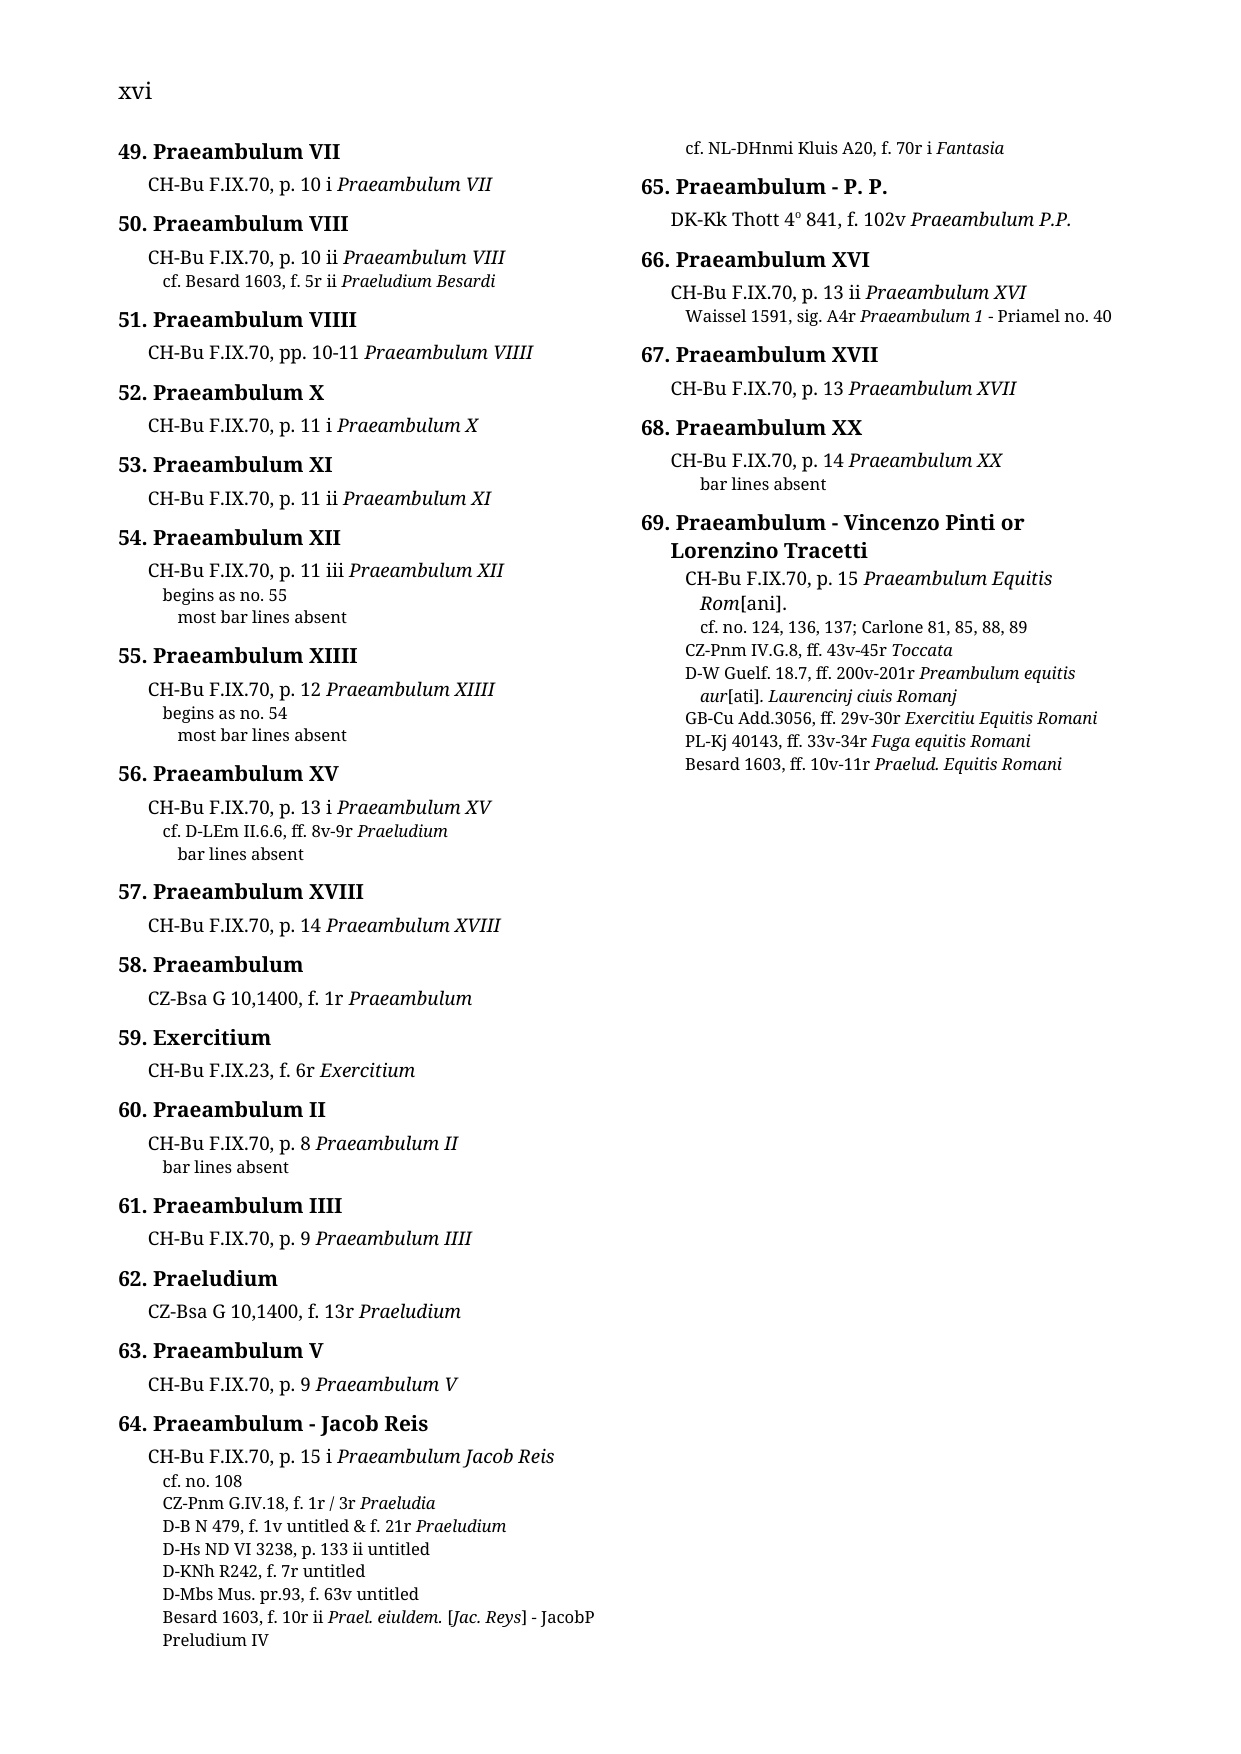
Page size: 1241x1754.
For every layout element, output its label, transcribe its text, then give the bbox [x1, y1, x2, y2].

text CH-Bu F.IX.70, p. 9 Praeambulum V [148, 1371, 599, 1397]
text 62. Praeludium [118, 1264, 599, 1292]
text 66. Praeambulum XVI [641, 245, 1122, 273]
text D-KNh R242, f. 7r untitled [162, 1560, 599, 1583]
text cf. NL-DHnmi Kluis A20, f. 70r i Fantasia [685, 137, 1122, 159]
text PL-Kj 40143, ff. 33v-34r Fuga equitis Romani [685, 730, 1122, 752]
text Waissel 1591, sig. A4r Praeambulum 1 - Priamel no. 40 [670, 305, 1122, 328]
text cf. Besard 1603, f. 5r ii Praeludium Besardi [162, 270, 599, 292]
text most bar lines absent [177, 724, 599, 747]
text CZ-Bsa G 10,1400, f. 1r Praeambulum [148, 985, 599, 1010]
text 63. Praeambulum V [118, 1336, 599, 1365]
text Besard 1603, ff. 10v-11r Praelud. Equitis Romani [685, 752, 1122, 775]
text 56. Praeambulum XV [118, 759, 599, 788]
text 49. Praeambulum VII [118, 137, 599, 165]
text 52. Praeambulum X [118, 378, 599, 406]
text CH-Bu F.IX.70, p. 10 i Praeambulum VII [148, 171, 599, 197]
text CH-Bu F.IX.70, p. 15 Praeambulum Equitis Rom[ani]. [685, 565, 1122, 616]
text CZ-Bsa G 10,1400, f. 13r Praeludium [148, 1298, 599, 1324]
text 59. Exercitium [118, 1023, 599, 1051]
text 60. Praeambulum II [118, 1096, 599, 1124]
text 61. Praeambulum IIII [118, 1191, 599, 1219]
text GB-Cu Add.3056, ff. 29v-30r Exercitiu Equitis Romani [685, 707, 1122, 730]
text 58. Praeambulum [118, 950, 599, 978]
text 67. Praeambulum XVII [641, 340, 1122, 368]
text 57. Praeambulum XVIII [118, 877, 599, 906]
text 69. Praeambulum - Vincenzo Pinti or Lorenzino Tracetti [641, 508, 1122, 565]
text 68. Praeambulum XX [641, 413, 1122, 441]
text CH-Bu F.IX.70, p. 15 i Praeambulum Jacob Reis [148, 1444, 599, 1469]
text CH-Bu F.IX.70, p. 14 Praeambulum XX [670, 447, 1122, 473]
text most bar lines absent [177, 606, 599, 629]
text CH-Bu F.IX.70, p. 11 i Praeambulum X [148, 412, 599, 438]
text begins as no. 55 [162, 583, 599, 606]
text 55. Praeambulum XIIII [118, 641, 599, 669]
text D-W Guelf. 18.7, ff. 200v-201r Preambulum equitis aur[ati]. Laurencinj ciuis Romanj [685, 662, 1122, 707]
text cf. D-LEm II.6.6, ff. 8v-9r Praeludium [162, 819, 599, 842]
text bar lines absent [700, 473, 1122, 496]
text CZ-Pnm G.IV.18, f. 1r / 3r Praeludia [162, 1492, 599, 1515]
text begins as no. 54 [162, 701, 599, 724]
text 50. Praeambulum VIII [118, 209, 599, 238]
text Besard 1603, f. 10r ii Prael. eiuldem. [Jac. Reys] - JacobP Preludium IV [162, 1606, 599, 1651]
text CH-Bu F.IX.70, p. 12 Praeambulum XIIII [148, 676, 599, 701]
text CH-Bu F.IX.70, p. 14 Praeambulum XVIII [148, 912, 599, 938]
text CH-Bu F.IX.70, p. 13 ii Praeambulum XVI [670, 279, 1122, 305]
text CH-Bu F.IX.70, p. 11 iii Praeambulum XII [148, 558, 599, 583]
text CH-Bu F.IX.70, p. 8 Praeambulum II [148, 1130, 599, 1156]
text CZ-Pnm IV.G.8, ff. 43v-45r Toccata [685, 639, 1122, 662]
text CH-Bu F.IX.23, f. 6r Exercitium [148, 1057, 599, 1083]
text 64. Praeambulum - Jacob Reis [118, 1409, 599, 1437]
text D-Hs ND VI 3238, p. 133 ii untitled [162, 1537, 599, 1560]
text D-Mbs Mus. pr.93, f. 63v untitled [162, 1583, 599, 1606]
text CH-Bu F.IX.70, pp. 10-11 Praeambulum VIIII [148, 339, 599, 365]
text bar lines absent [177, 842, 599, 865]
text 53. Praeambulum XI [118, 450, 599, 479]
text 54. Praeambulum XII [118, 523, 599, 551]
text bar lines absent [162, 1156, 599, 1178]
text DK-Kk Thott 4o 841, f. 102v Praeambulum P.P. [670, 207, 1122, 232]
text CH-Bu F.IX.70, p. 9 Praeambulum IIII [148, 1226, 599, 1251]
text 65. Praeambulum - P. P. [641, 172, 1122, 200]
text CH-Bu F.IX.70, p. 13 i Praeambulum XV [148, 794, 599, 819]
text cf. no. 124, 136, 137; Carlone 81, 85, 88, 89 [685, 616, 1122, 639]
text CH-Bu F.IX.70, p. 13 Praeambulum XVII [670, 375, 1122, 400]
text cf. no. 108 [162, 1469, 599, 1492]
text CH-Bu F.IX.70, p. 10 ii Praeambulum VIII [148, 244, 599, 270]
text CH-Bu F.IX.70, p. 11 ii Praeambulum XI [148, 485, 599, 511]
text 51. Praeambulum VIIII [118, 305, 599, 333]
text D-B N 479, f. 1v untitled & f. 21r Praeludium [162, 1515, 599, 1537]
